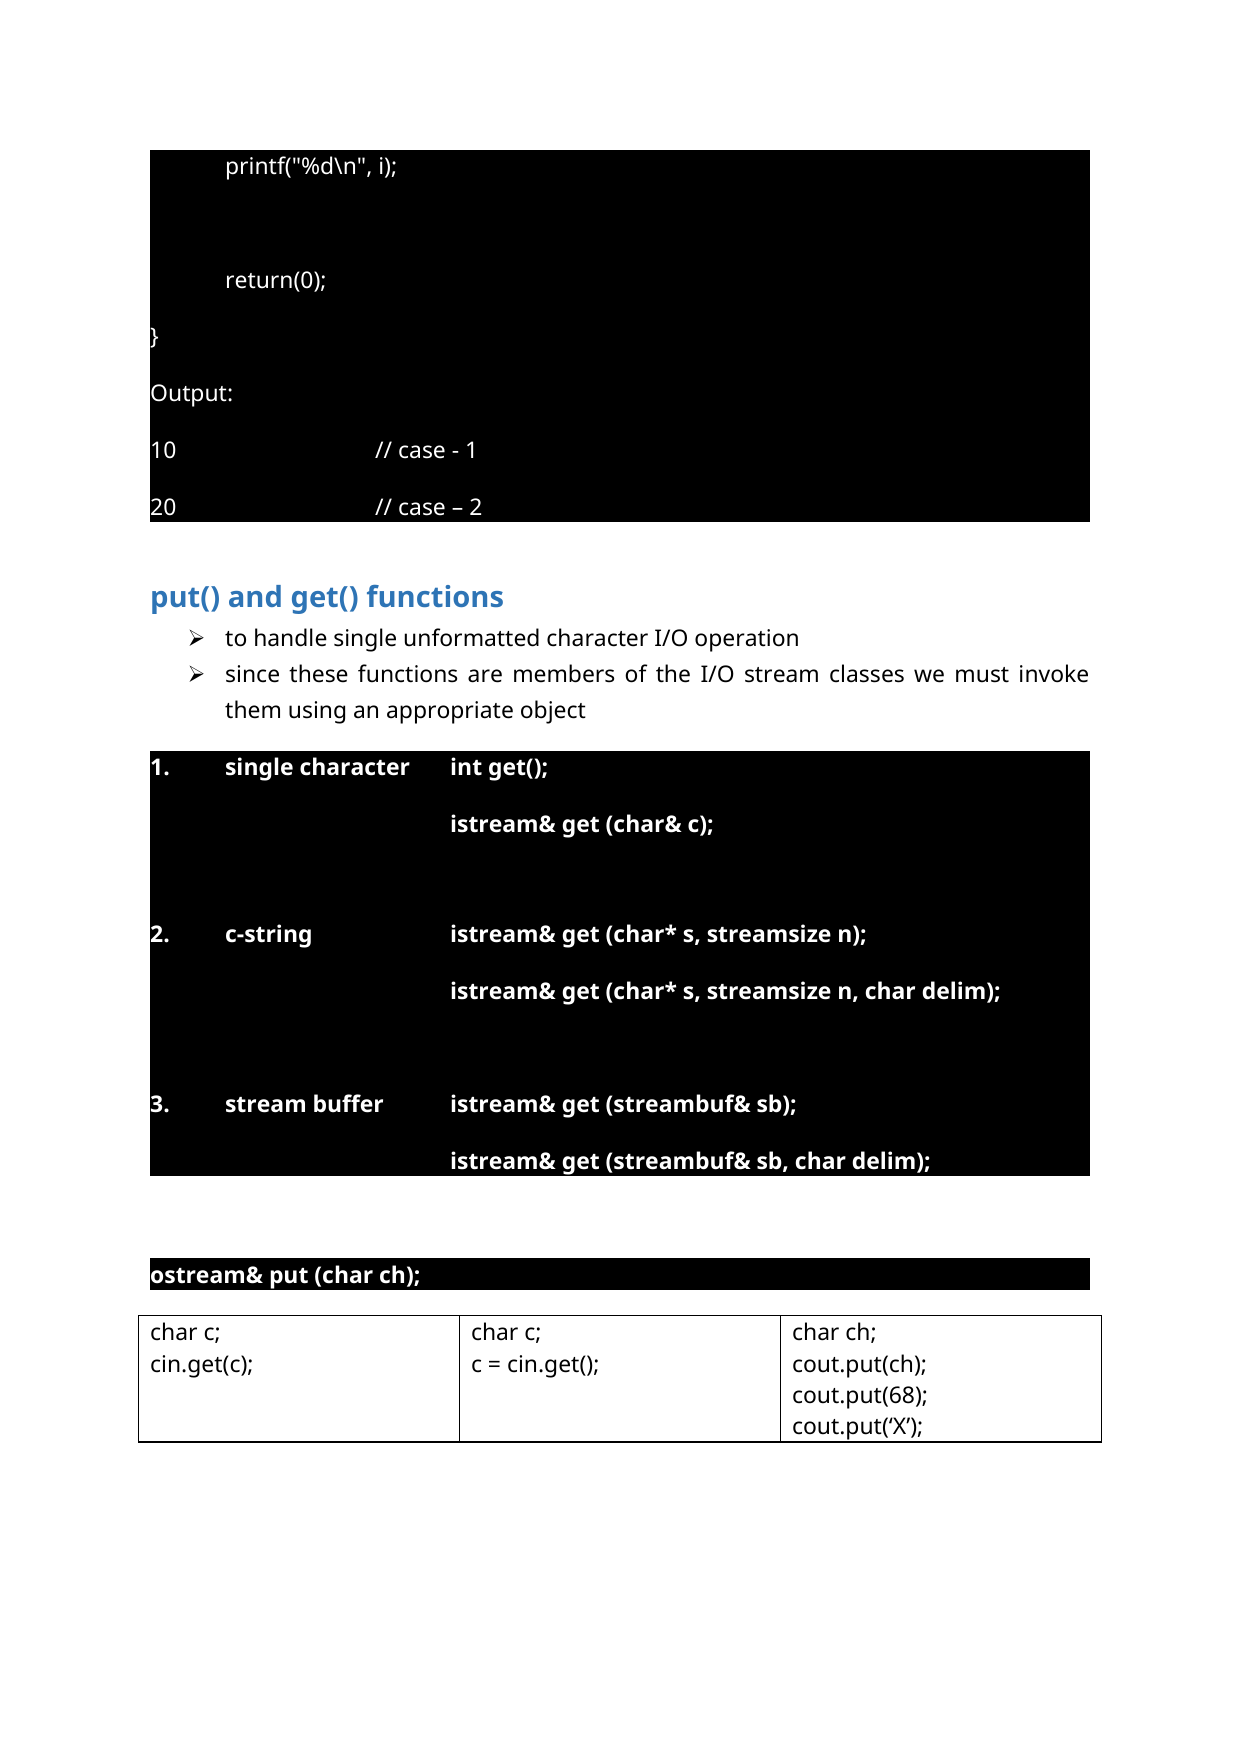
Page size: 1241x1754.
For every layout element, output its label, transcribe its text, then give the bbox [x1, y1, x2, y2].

text } [150, 320, 1090, 352]
text 2. c-string istream& get (char* s, streamsize n); [150, 918, 1090, 949]
list since these functions are members of the I/O stream classes we must invoke them using an appropriate object [187, 658, 1090, 725]
text 20 // case – 2 [150, 491, 1090, 522]
text printf("%d\n", i); [150, 150, 1090, 181]
text 10 // case - 1 [150, 434, 1090, 465]
table_header char ch; cout.put(ch); cout.put(68); cout.put(‘X’); [781, 1316, 1101, 1441]
table_header char c; cin.get(c); [139, 1316, 459, 1441]
subtitle put() and get() functions [150, 577, 1090, 616]
text istream& get (streambuf& sb, char delim); [150, 1145, 1090, 1176]
text 3. stream buffer istream& get (streambuf& sb); [150, 1088, 1090, 1119]
text 1. single character int get(); [150, 751, 1090, 782]
text ostream& put (char ch); [150, 1258, 1090, 1290]
text istream& get (char* s, streamsize n, char delim); [150, 975, 1090, 1006]
text Output: [150, 377, 1090, 408]
table_header char c; c = cin.get(); [460, 1316, 780, 1441]
text istream& get (char& c); [150, 808, 1090, 839]
list to handle single unformatted character I/O operation [187, 622, 1090, 653]
text return(0); [150, 263, 1090, 295]
